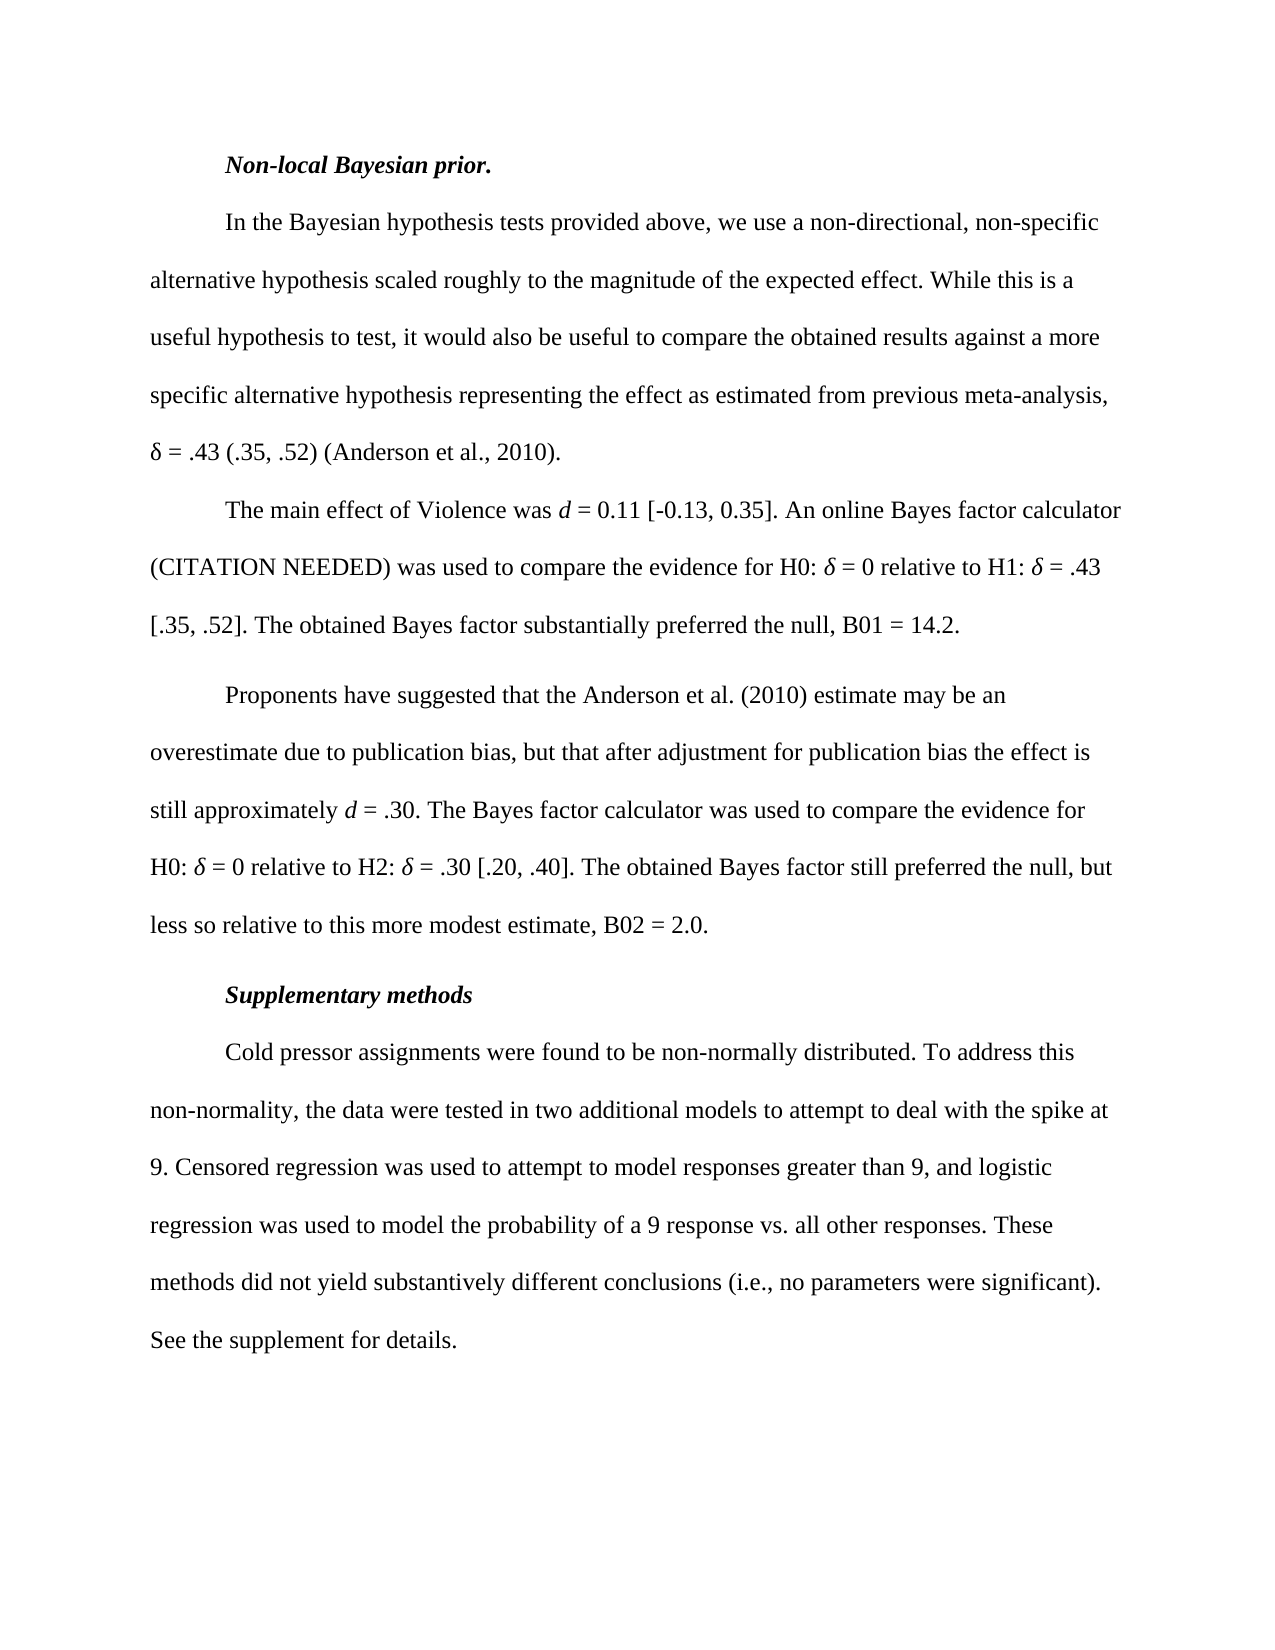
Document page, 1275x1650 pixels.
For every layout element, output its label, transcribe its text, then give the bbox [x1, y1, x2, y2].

subtitle Supplementary methods [150, 980, 1125, 1009]
text Proponents have suggested that the Anderson et al. (2010) estimate may be an overestimate due to publication bias, but that after adjustment for publication bias the effect is still approximately d = .30. The Bayes factor calculator was used to compare the evidence for H0: δ = 0 relative to H2: δ = .30 [.20, .40]. The obtained Bayes factor still preferred the null, but less so relative to this more modest estimate, B02 = 2.0. [150, 680, 1125, 939]
subtitle Non-local Bayesian prior. [150, 150, 1125, 179]
text The main effect of Violence was d = 0.11 [-0.13, 0.35]. An online Bayes factor calculator (CITATION NEEDED) was used to compare the evidence for H0: δ = 0 relative to H1: δ = .43 [.35, .52]. The obtained Bayes factor substantially preferred the null, B01 = 14.2. [150, 495, 1125, 639]
